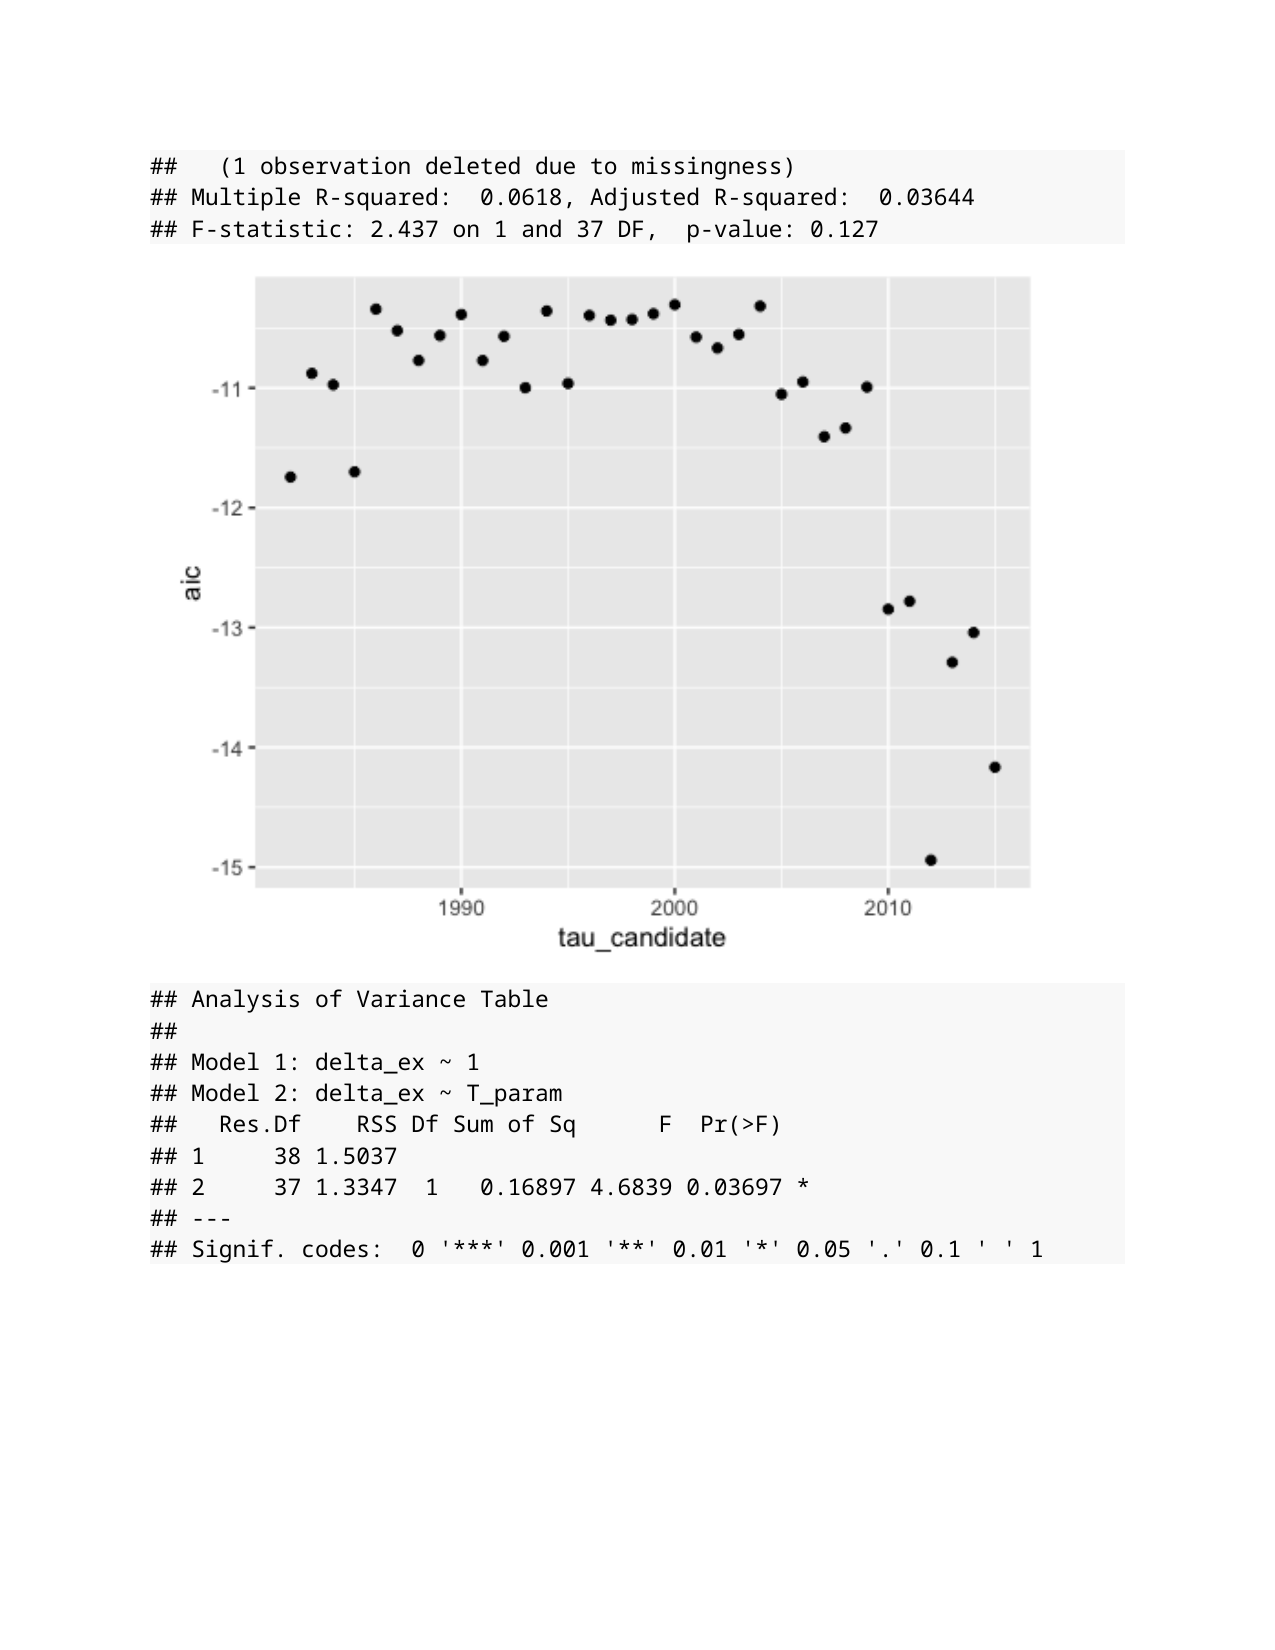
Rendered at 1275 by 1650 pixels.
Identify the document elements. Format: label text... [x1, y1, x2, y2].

picture [168, 264, 1044, 965]
text ## Analysis of Variance Table ## ## Model 1: delta_ex ~ 1 ## Model 2: delta_ex ~ T_param ## Res.Df RSS Df Sum of Sq F Pr(>F) ## 1 38 1.5037 ## 2 37 1.3347 1 0.16897 4.6839 0.03697 * ## --- ## Signif. codes: 0 '***' 0.001 '**' 0.01 '*' 0.05 '.' 0.1 ' ' 1 [150, 983, 1125, 1264]
